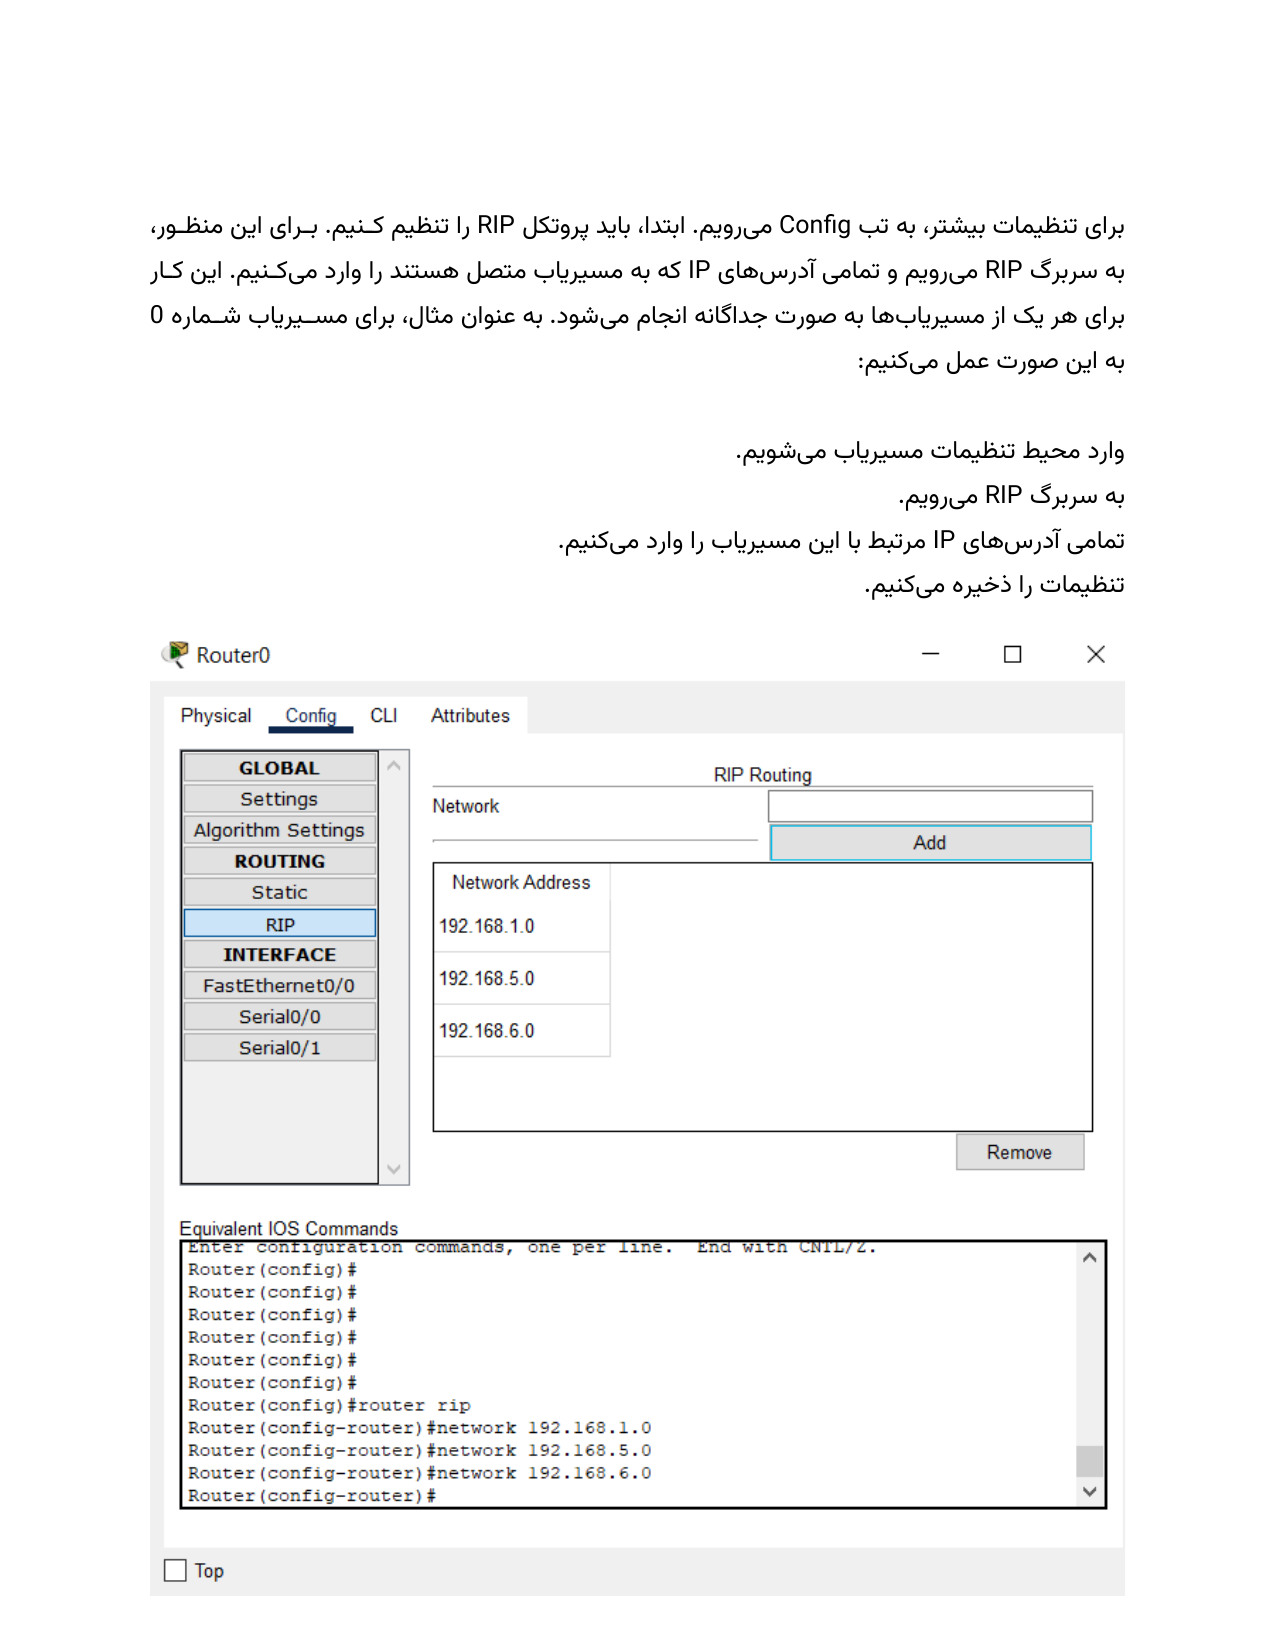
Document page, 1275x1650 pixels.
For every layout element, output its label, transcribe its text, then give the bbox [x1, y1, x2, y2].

text برای تنظیمات بیشتر، به تب Config می‌رویم. ابتدا، باید پروتکل RIP را تنظیم کنیم. برای این منظور، به سربرگ RIP می‌رویم و تمامی آدرس‌های IP که به مسیریاب متصل هستند را وارد می‌کنیم. این کار برای هر یک از مسیریاب‌ها به صورت جداگانه انجام می‌شود. به عنوان مثال، برای مسیریاب شماره 0 به این صورت عمل می‌کنیم: [150, 208, 1125, 382]
text به سربرگ RIP می‌رویم. [150, 477, 1125, 517]
picture [150, 629, 1125, 1596]
text وارد محیط تنظیمات مسیریاب می‌شویم. [150, 433, 1125, 472]
text تنظیمات را ذخیره می‌کنیم. [150, 567, 1125, 606]
text تمامی آدرس‌های IP مرتبط با این مسیریاب را وارد می‌کنیم. [150, 522, 1125, 561]
